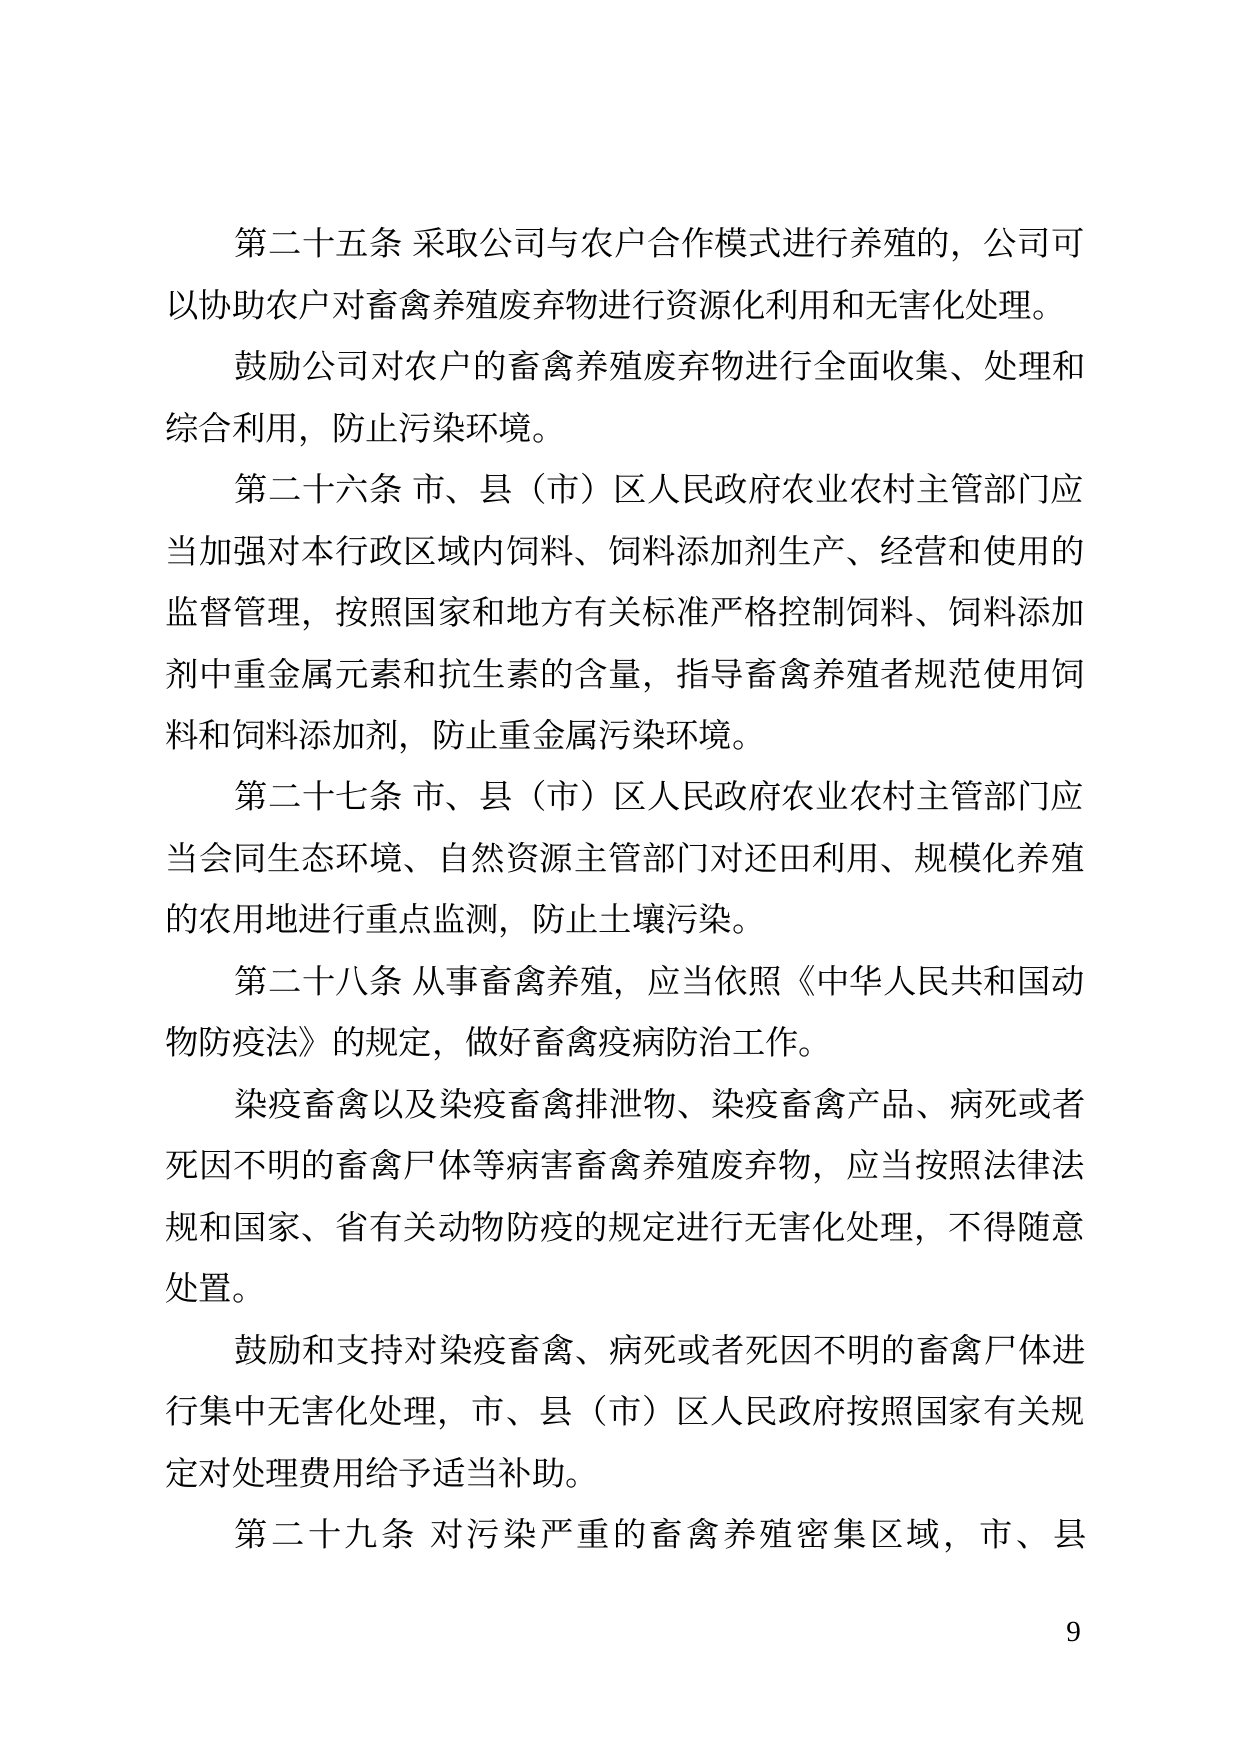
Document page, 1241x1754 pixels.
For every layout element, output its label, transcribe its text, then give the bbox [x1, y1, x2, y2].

text 鼓励公司对农户的畜禽养殖废弃物进行全面收集、处理和综合利用，防止污染环境。 [165, 329, 1087, 452]
text 第二十五条 采取公司与农户合作模式进行养殖的，公司可以协助农户对畜禽养殖废弃物进行资源化利用和无害化处理。 [165, 207, 1087, 329]
text 第二十八条 从事畜禽养殖，应当依照《中华人民共和国动物防疫法》的规定，做好畜禽疫病防治工作。 [165, 944, 1087, 1067]
text 鼓励和支持对染疫畜禽、病死或者死因不明的畜禽尸体进行集中无害化处理，市、县（市）区人民政府按照国家有关规定对处理费用给予适当补助。 [165, 1313, 1087, 1497]
text 第二十六条 市、县（市）区人民政府农业农村主管部门应当加强对本行政区域内饲料、饲料添加剂生产、经营和使用的监督管理，按照国家和地方有关标准严格控制饲料、饲料添加剂中重金属元素和抗生素的含量，指导畜禽养殖者规范使用饲料和饲料添加剂，防止重金属污染环境。 [165, 452, 1087, 760]
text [165, 1497, 1087, 1559]
text 第二十七条 市、县（市）区人民政府农业农村主管部门应当会同生态环境、自然资源主管部门对还田利用、规模化养殖的农用地进行重点监测，防止土壤污染。 [165, 760, 1087, 944]
text 染疫畜禽以及染疫畜禽排泄物、染疫畜禽产品、病死或者死因不明的畜禽尸体等病害畜禽养殖废弃物，应当按照法律法规和国家、省有关动物防疫的规定进行无害化处理，不得随意处置。 [165, 1067, 1087, 1313]
